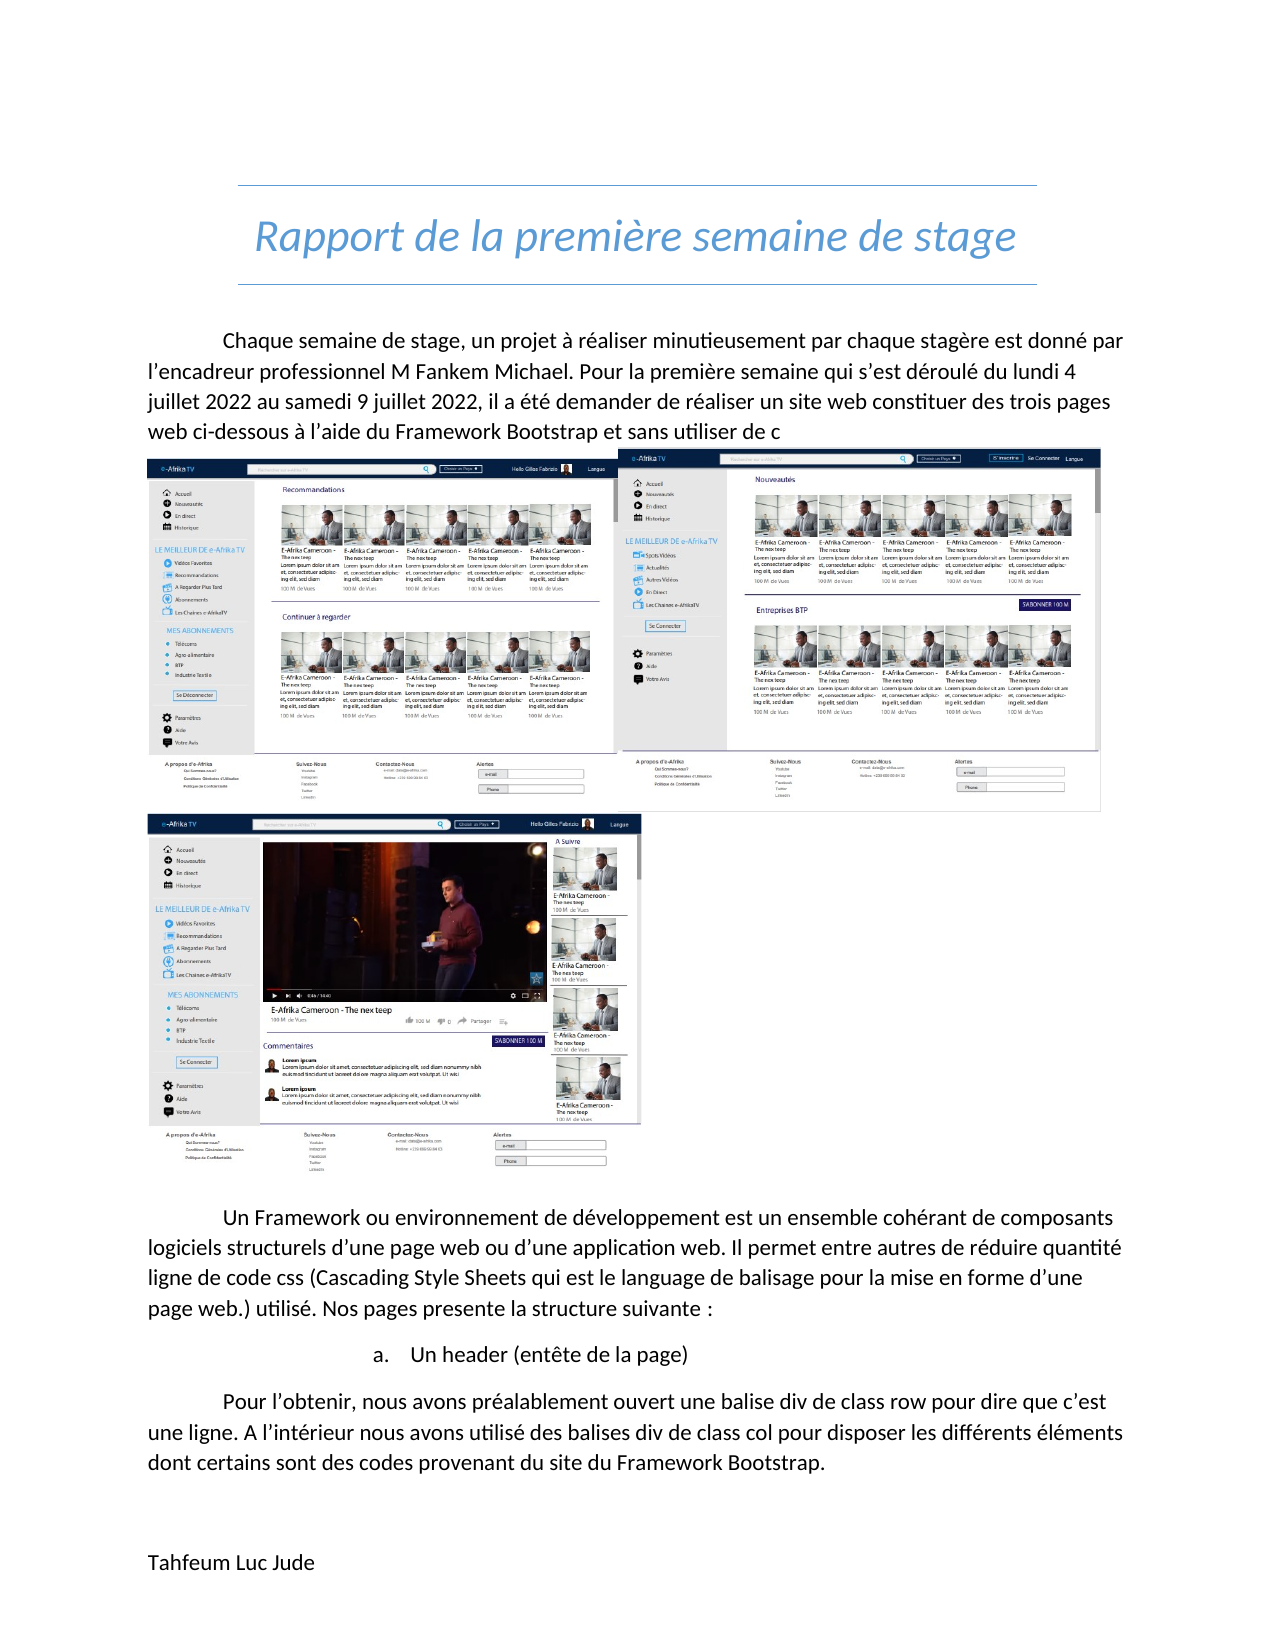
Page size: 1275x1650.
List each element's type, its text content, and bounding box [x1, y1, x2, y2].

picture [147, 447, 1101, 812]
picture [147, 813, 642, 1185]
list Un header (entête de la page) [373, 1341, 1127, 1368]
text Un Framework ou environnement de développement est un ensemble cohérant de composants logiciels structurels d’une page web ou d’une application web. Il permet entre autres de réduire quantité ligne de code css (Cascading Style Sheets qui est le language de balisage pour la mise en forme d’une page web.) utilisé. Nos pages presente la structure suivante : [148, 1203, 1127, 1322]
text Pour l’obtenir, nous avons préalablement ouvert une balise div de class row pour dire que c’est une ligne. A l’intérieur nous avons utilisé des balises div de class col pour disposer les différents éléments dont certains sont des codes provenant du site du Framework Bootstrap. [148, 1387, 1127, 1476]
text Rapport de la première semaine de stage [238, 186, 1037, 284]
